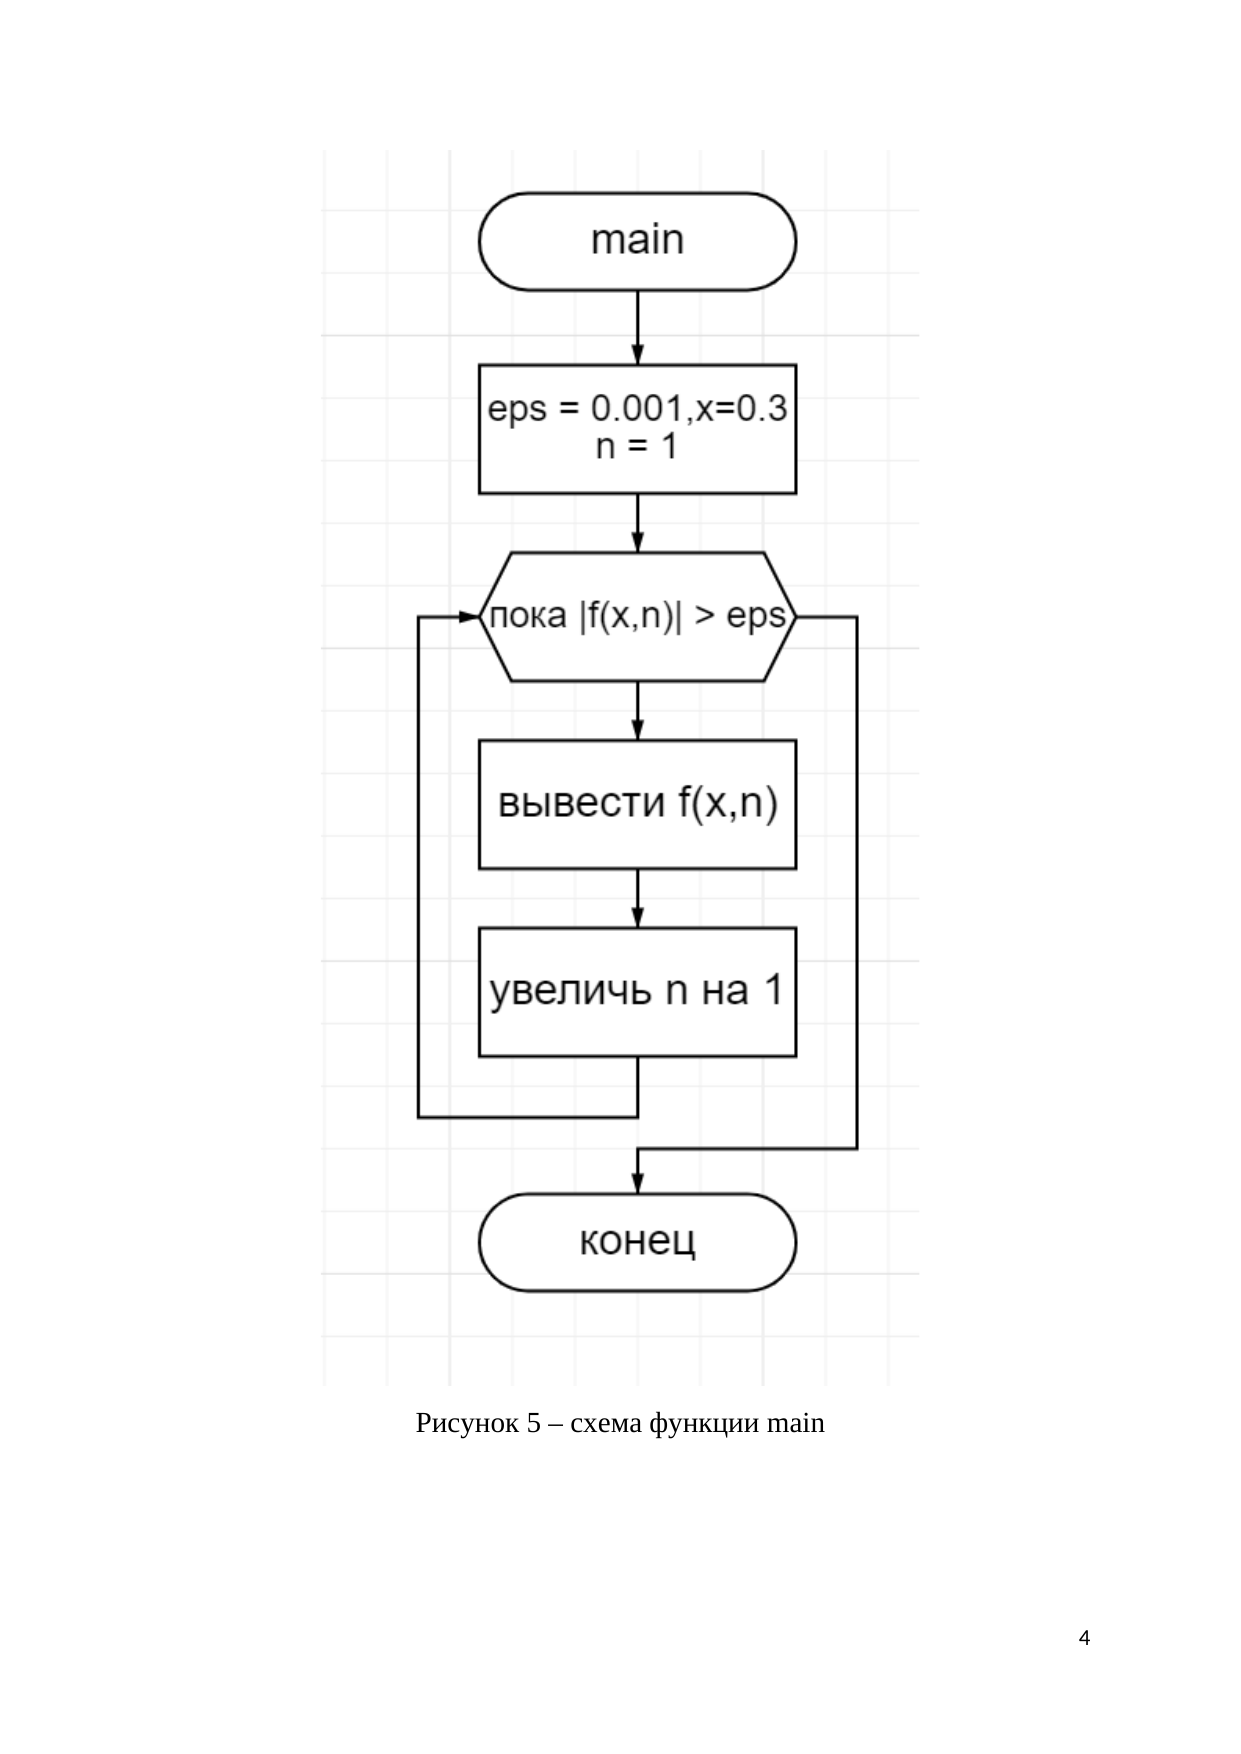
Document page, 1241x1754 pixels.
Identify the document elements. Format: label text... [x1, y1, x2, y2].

picture [320, 150, 920, 1386]
text Рисунок 5 – схема функции main [150, 1405, 1090, 1438]
